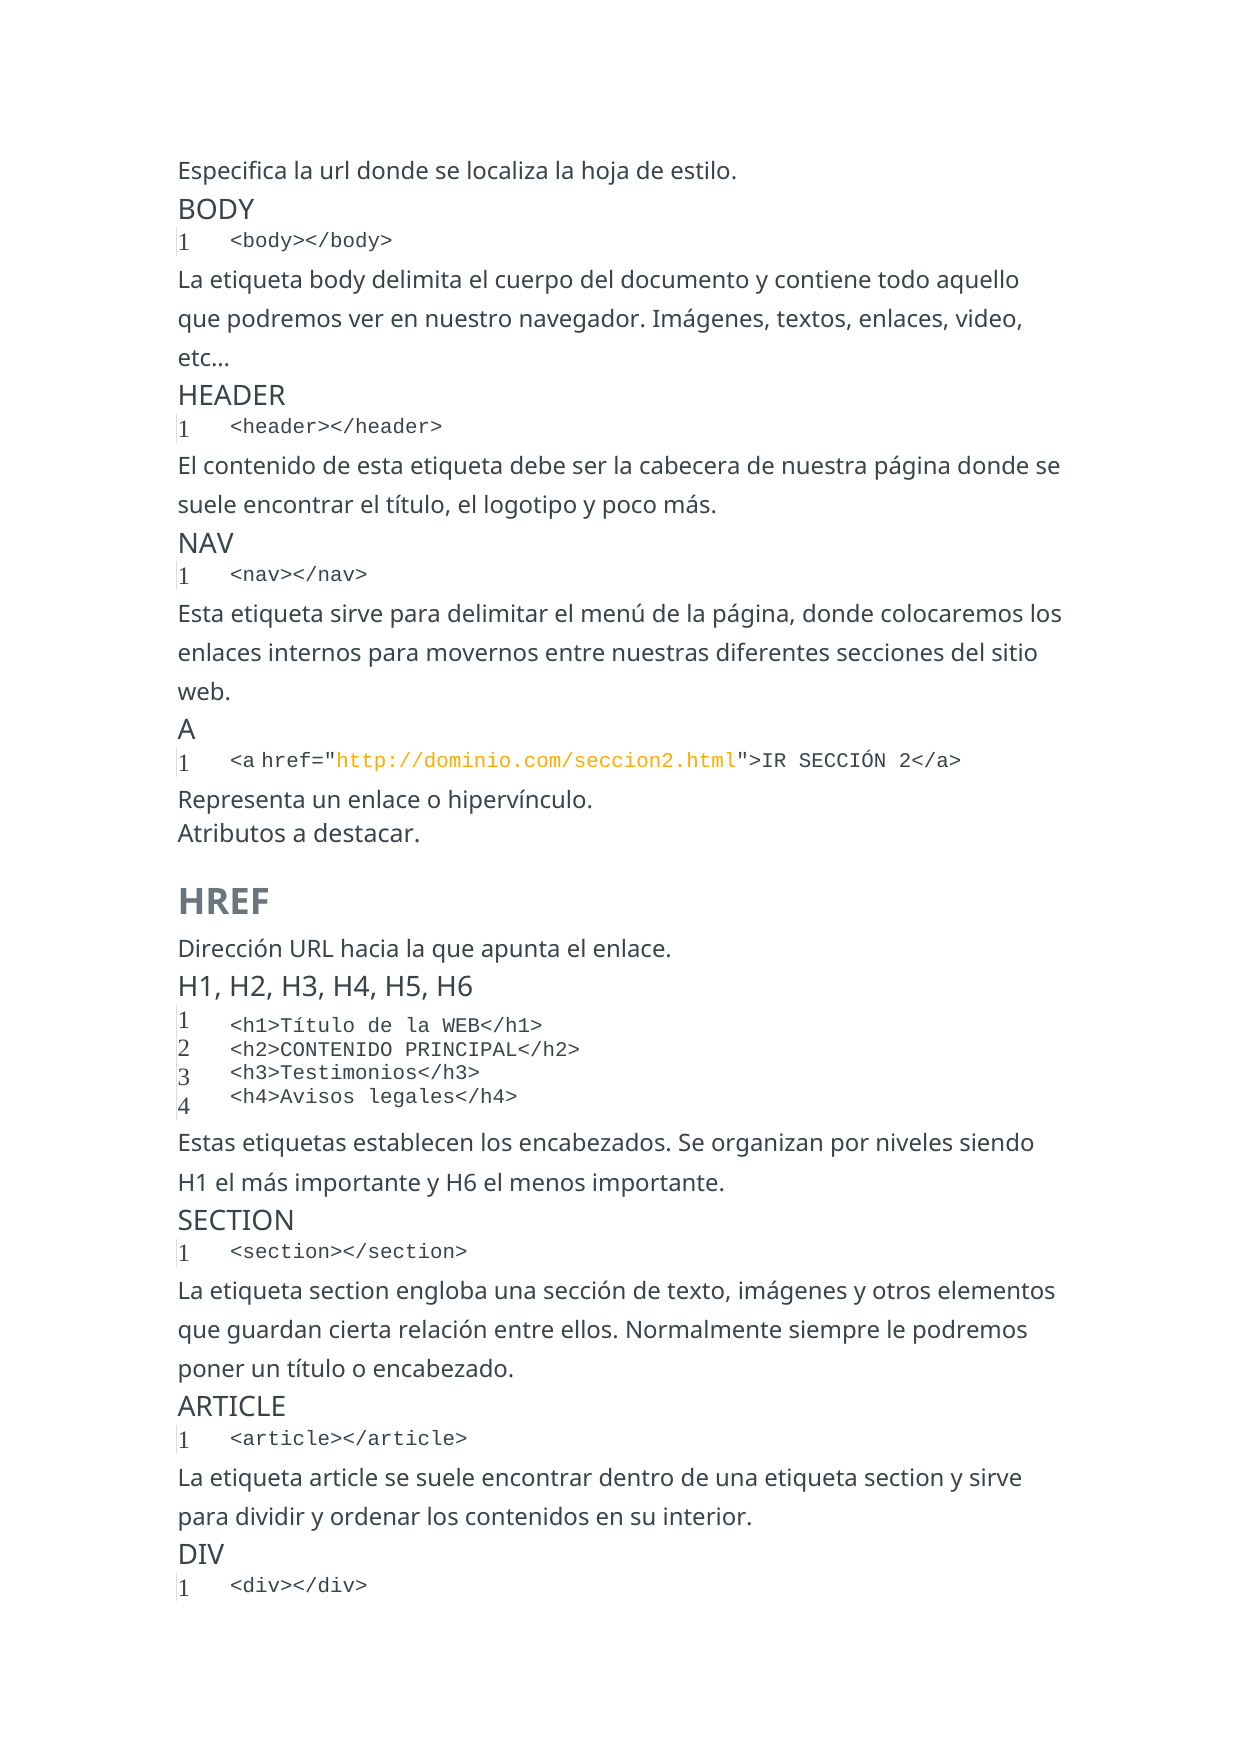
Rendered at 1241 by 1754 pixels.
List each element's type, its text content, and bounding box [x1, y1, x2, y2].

table_header <a href="http://dominio.com/seccion2.html">IR SECCIÓN 2</a> [229, 748, 1240, 777]
text DIV [177, 1532, 1063, 1573]
text La etiqueta article se suele encontrar dentro de una etiqueta section y sirve para dividir y ordenar los contenidos en su interior. [177, 1454, 1063, 1532]
text NAV [177, 521, 1063, 561]
text ARTICLE [177, 1384, 1063, 1425]
text La etiqueta section engloba una sección de texto, imágenes y otros elementos que guardan cierta relación entre ellos. Normalmente siempre le podremos poner un título o encabezado. [177, 1267, 1063, 1384]
table_header 1 [177, 748, 229, 777]
table_header <article></article> [229, 1425, 1240, 1454]
table_header 1 [177, 1425, 229, 1454]
text Especifica la url donde se localiza la hoja de estilo. [177, 148, 1063, 187]
text La etiqueta body delimita el cuerpo del documento y contiene todo aquello que podremos ver en nuestro navegador. Imágenes, textos, enlaces, video, etc… [177, 256, 1063, 373]
text Representa un enlace o hipervínculo. [177, 777, 1063, 816]
text HEADER [177, 373, 1063, 414]
table_header 1 2 3 4 [177, 1005, 229, 1120]
table_header 1 [177, 1239, 229, 1267]
text H1, H2, H3, H4, H5, H6 [177, 964, 1063, 1005]
table_header <header></header> [229, 414, 1240, 443]
text Dirección URL hacia la que apunta el enlace. [177, 925, 1063, 964]
text HREF [177, 850, 1063, 925]
table_header 1 [177, 561, 229, 590]
text Esta etiqueta sirve para delimitar el menú de la página, donde colocaremos los enlaces internos para movernos entre nuestras diferentes secciones del sitio web. [177, 590, 1063, 707]
table_header <body></body> [229, 227, 1240, 256]
table_header <div></div> [229, 1573, 1240, 1601]
text BODY [177, 187, 1063, 227]
text El contenido de esta etiqueta debe ser la cabecera de nuestra página donde se suele encontrar el título, el logotipo y poco más. [177, 443, 1063, 521]
text SECTION [177, 1198, 1063, 1238]
table_header 1 [177, 1573, 229, 1601]
table_header <section></section> [229, 1239, 1240, 1267]
table_header <h1>Título de la WEB</h1> <h2>CONTENIDO PRINCIPAL</h2> <h3>Testimonios</h3> <h4>Avisos legales</h4> [229, 1005, 1240, 1120]
table_header 1 [177, 227, 229, 256]
table_header 1 [177, 414, 229, 443]
text Estas etiquetas establecen los encabezados. Se organizan por niveles siendo H1 el más importante y H6 el menos importante. [177, 1120, 1063, 1198]
table_header <nav></nav> [229, 561, 1240, 590]
text Atributos a destacar. [177, 816, 1063, 850]
text A [177, 707, 1063, 748]
